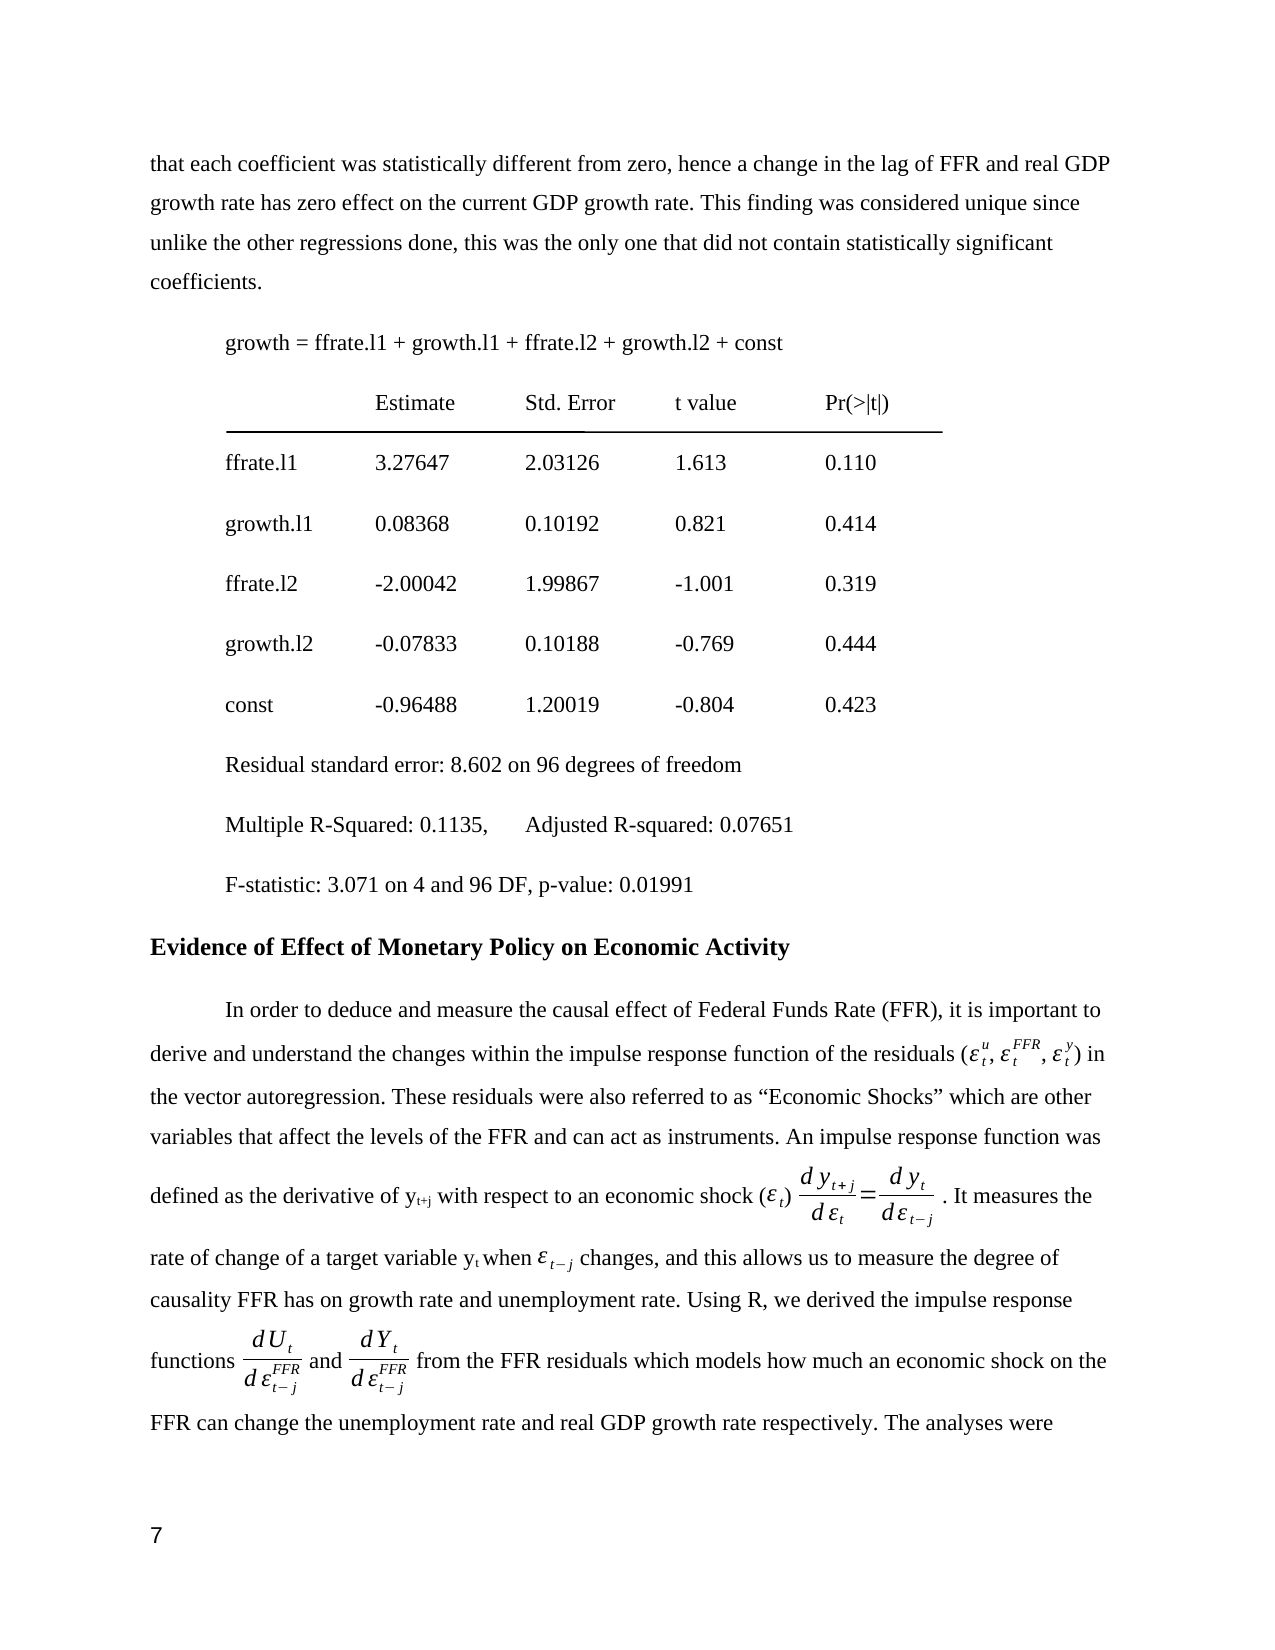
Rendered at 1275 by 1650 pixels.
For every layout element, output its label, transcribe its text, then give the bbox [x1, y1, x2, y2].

text Residual standard error: 8.602 on 96 degrees of freedom [150, 751, 1125, 777]
text const -0.96488 1.20019 -0.804 0.423 [150, 691, 1125, 717]
text Evidence of Effect of Monetary Policy on Economic Activity [150, 932, 1125, 961]
text F-statistic: 3.071 on 4 and 96 DF, p-value: 0.01991 [150, 872, 1125, 898]
text growth.l2 -0.07833 0.10188 -0.769 0.444 [150, 630, 1125, 657]
text Multiple R-Squared: 0.1135, Adjusted R-squared: 0.07651 [150, 811, 1125, 838]
text growth.l1 0.08368 0.10192 0.821 0.414 [150, 510, 1125, 536]
text growth = ffrate.l1 + growth.l1 + ffrate.l2 + growth.l2 + const [150, 329, 1125, 355]
text ffrate.l2 -2.00042 1.99867 -1.001 0.319 [150, 570, 1125, 596]
text ffrate.l1 3.27647 2.03126 1.613 0.110 [150, 449, 1125, 476]
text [150, 996, 1125, 1435]
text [150, 150, 1125, 295]
text Estimate Std. Error t value Pr(>|t|) [150, 389, 1125, 415]
